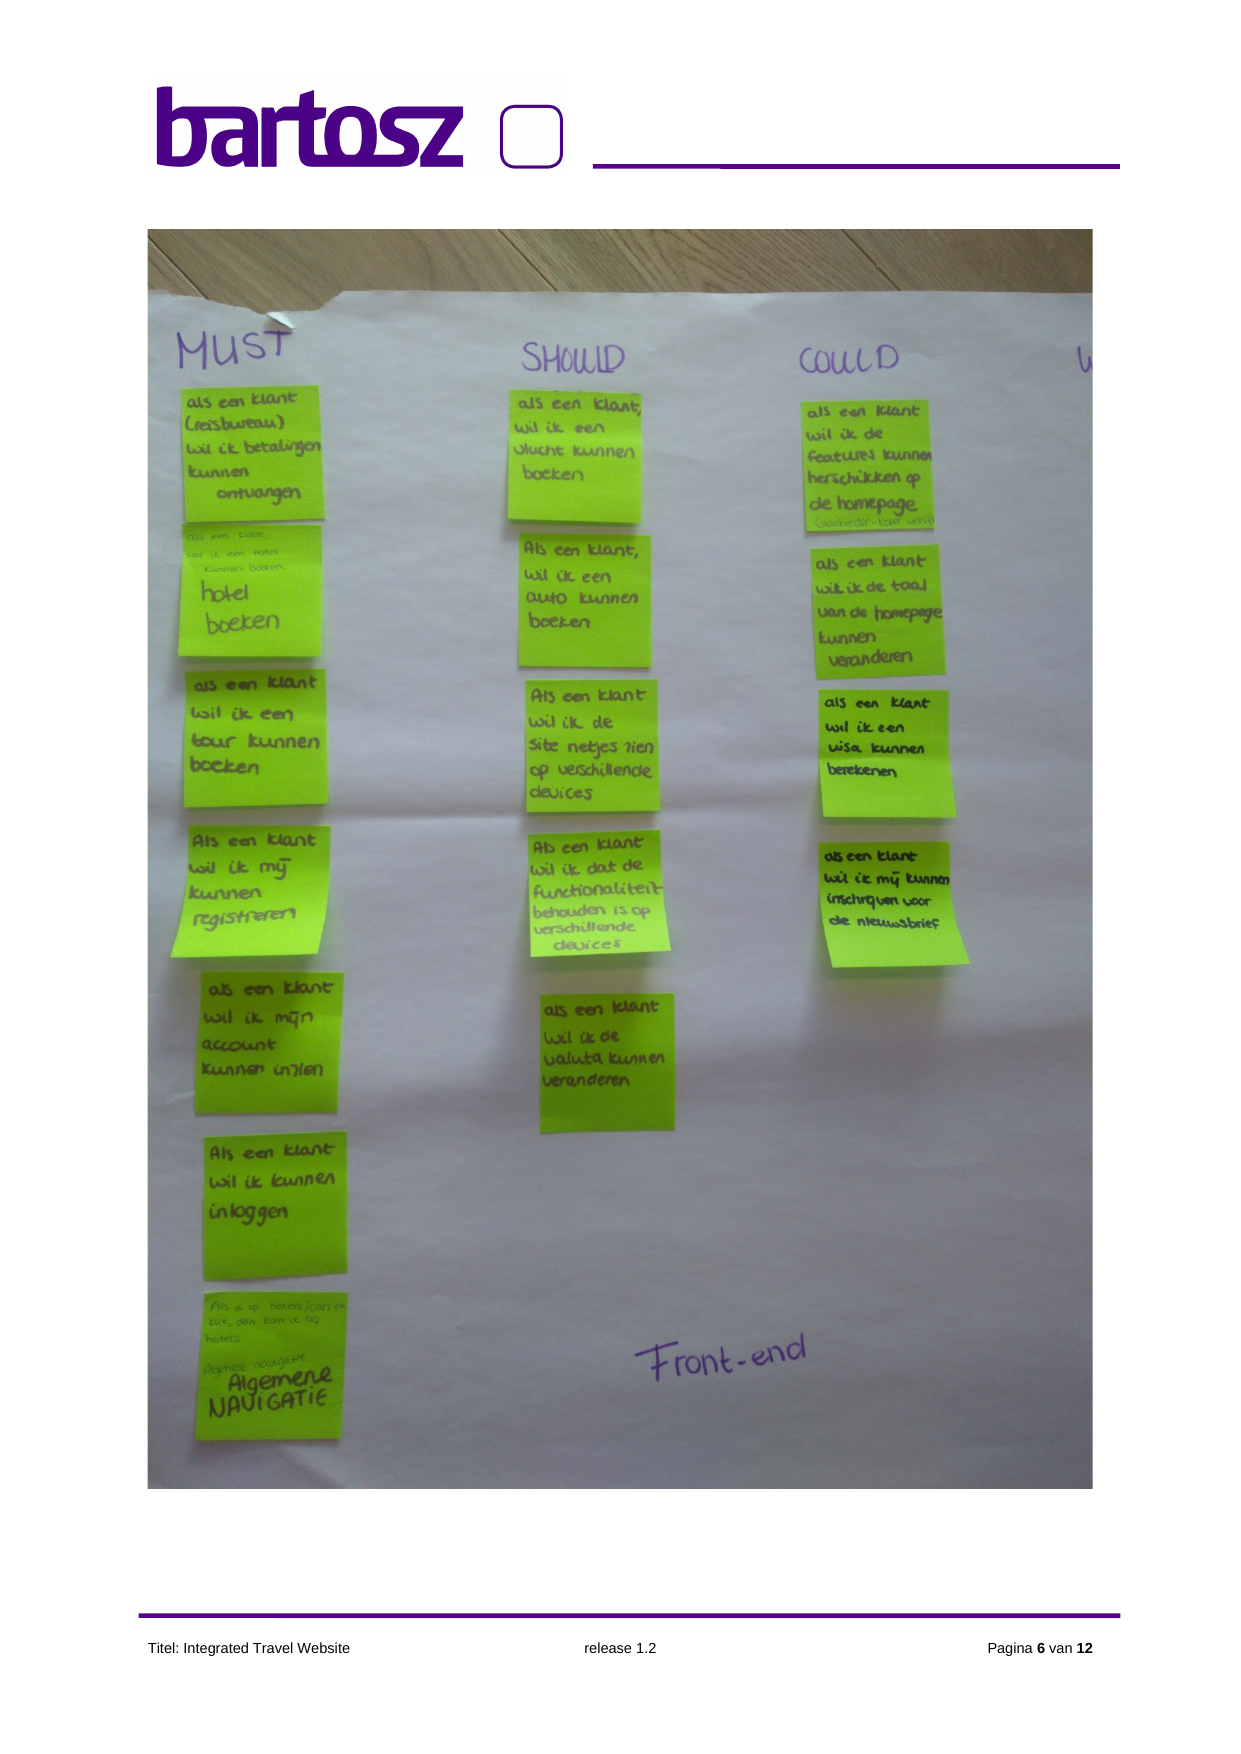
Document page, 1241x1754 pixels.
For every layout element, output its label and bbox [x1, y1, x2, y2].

picture [147, 229, 1093, 1489]
picture [147, 76, 570, 178]
